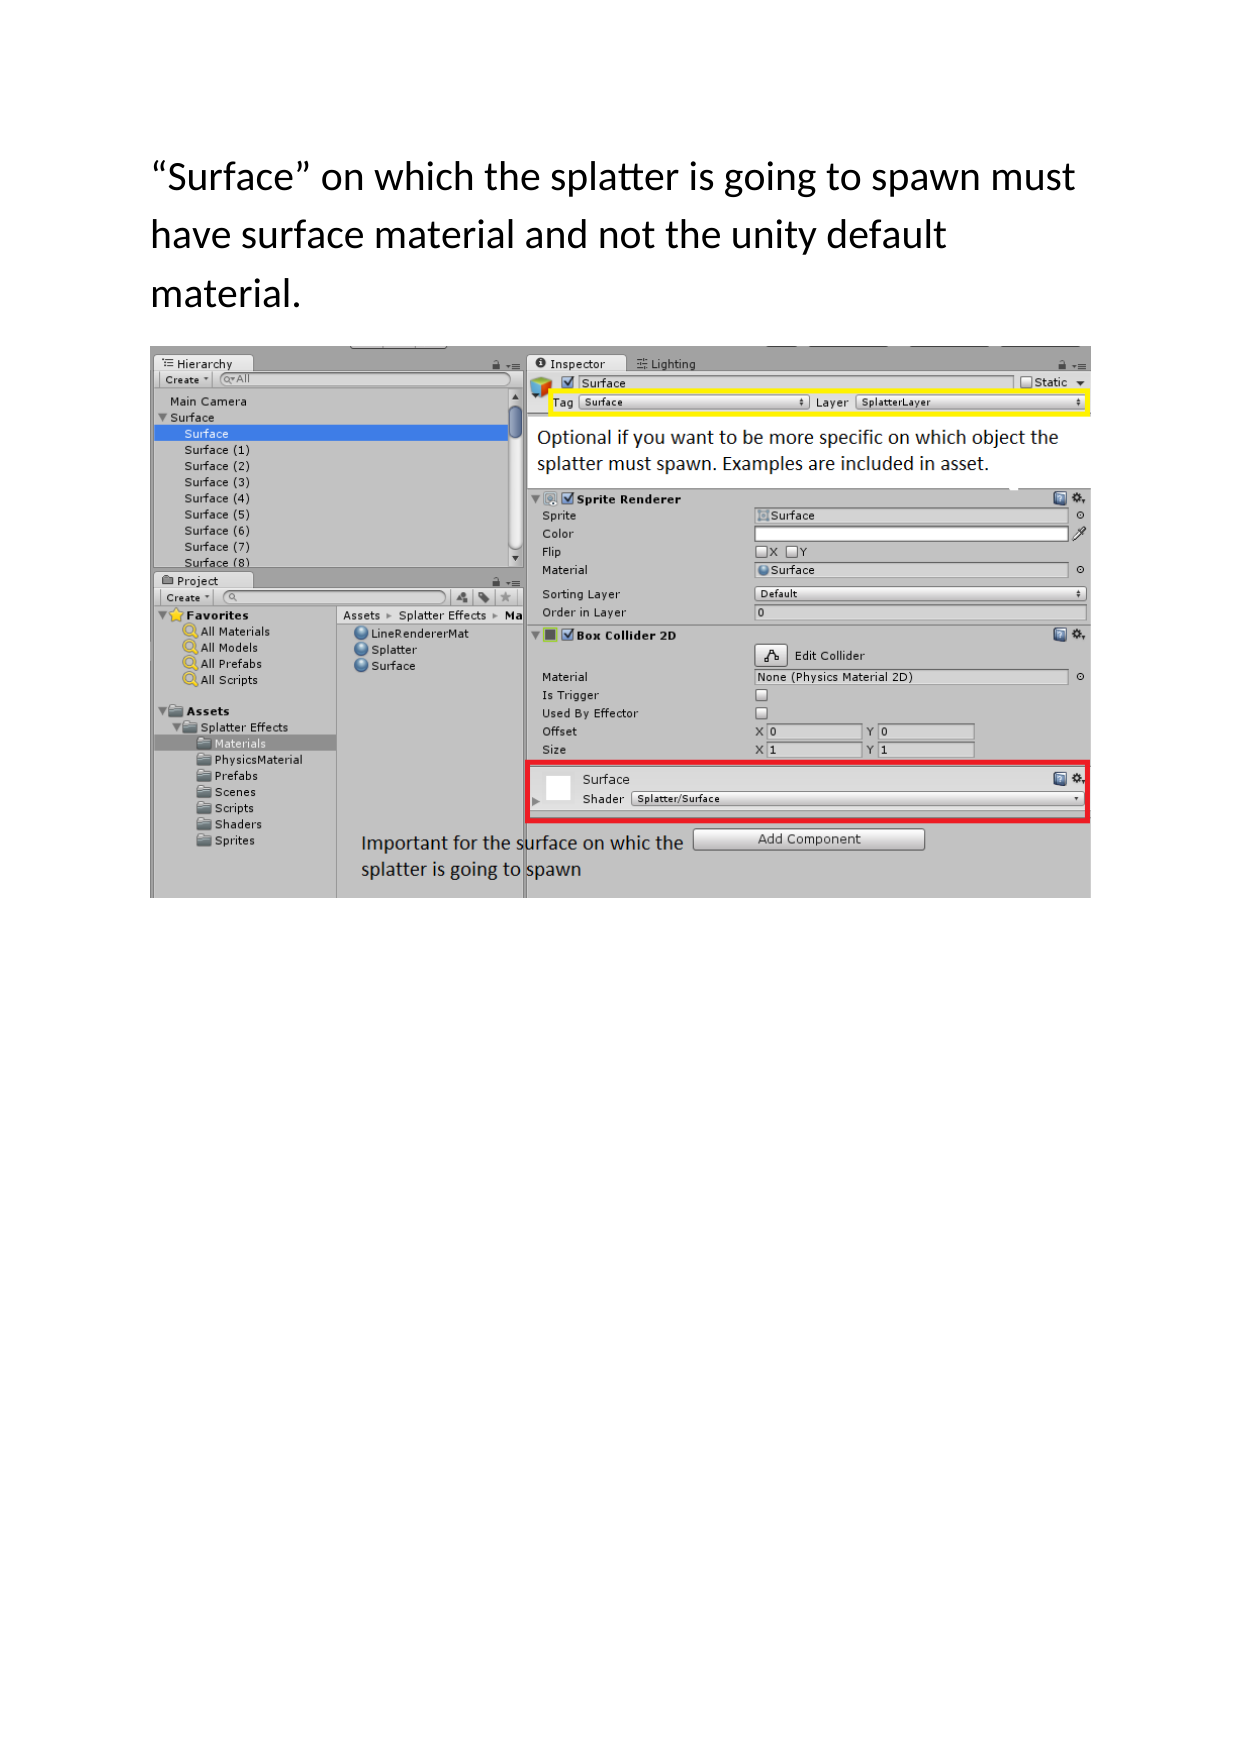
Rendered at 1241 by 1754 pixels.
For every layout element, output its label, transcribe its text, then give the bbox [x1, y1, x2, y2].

text “Surface” on which the splatter is going to spawn must have surface material and not the unity default material. [150, 150, 1090, 318]
picture [150, 346, 1091, 898]
